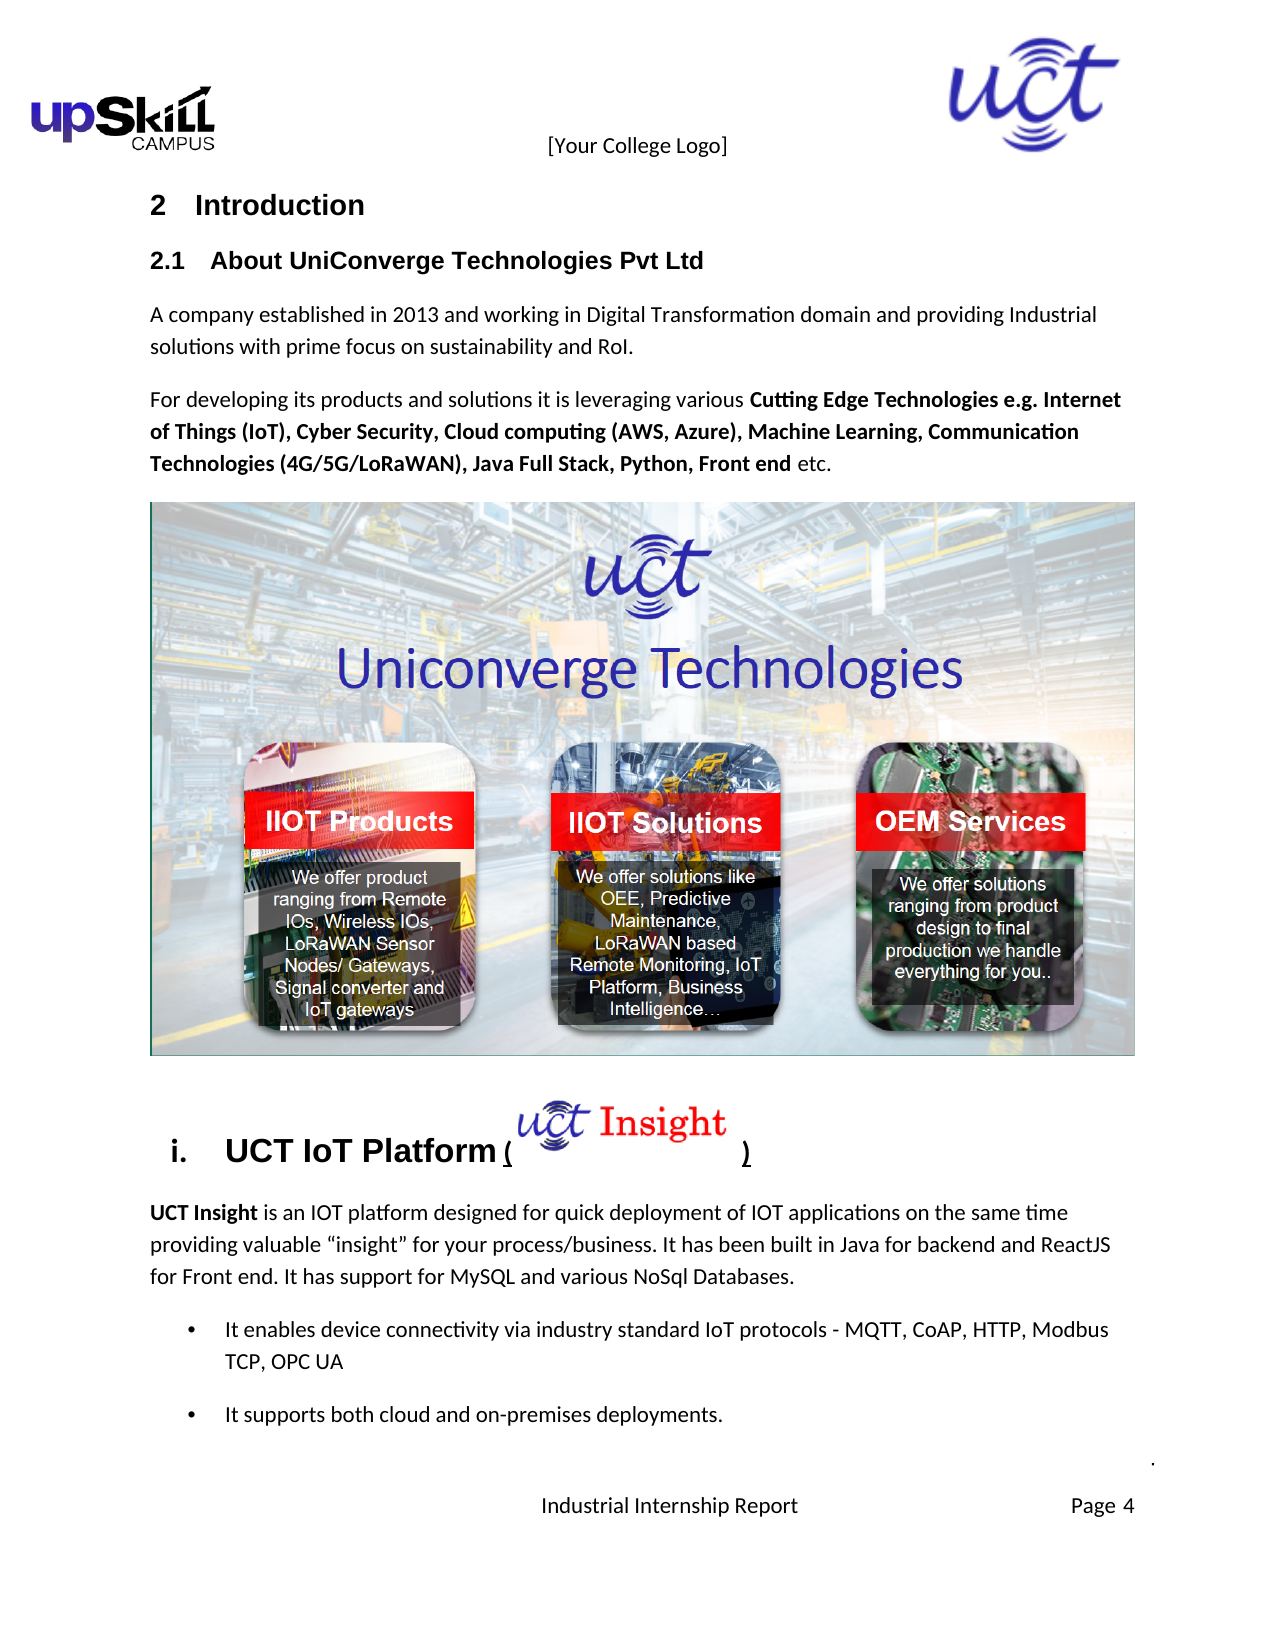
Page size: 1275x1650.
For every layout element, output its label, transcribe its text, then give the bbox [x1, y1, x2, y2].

picture [0, 74, 246, 154]
text A company established in 2013 and working in Digital Transformation domain and providing Industrial solutions with prime focus on sustainability and RoI. [150, 300, 1134, 360]
subtitle Introduction [150, 187, 1134, 221]
text For developing its products and solutions it is leveraging various Cutting Edge Technologies e.g. Internet of Things (IoT), Cyber Security, Cloud computing (AWS, Azure), Machine Learning, Communication Technologies (4G/5G/LoRaWAN), Java Full Stack, Python, Front end etc. [150, 385, 1134, 477]
text UCT Insight is an IOT platform designed for quick deployment of IOT applications on the same time providing valuable “insight” for your process/business. It has been built in Java for backend and ReactJS for Front end. It has support for MySQL and various NoSql Databases. [150, 1198, 1134, 1290]
picture [946, 28, 1125, 154]
list UCT IoT Platform () [187, 1081, 1134, 1171]
picture [512, 1080, 742, 1163]
list It enables device connectivity via industry standard IoT protocols - MQTT, CoAP, HTTP, Modbus TCP, OPC UA [187, 1315, 1134, 1376]
picture [150, 502, 1135, 1056]
list It supports both cloud and on-premises deployments. [187, 1401, 1134, 1428]
subtitle About UniConverge Technologies Pvt Ltd [150, 246, 1134, 275]
